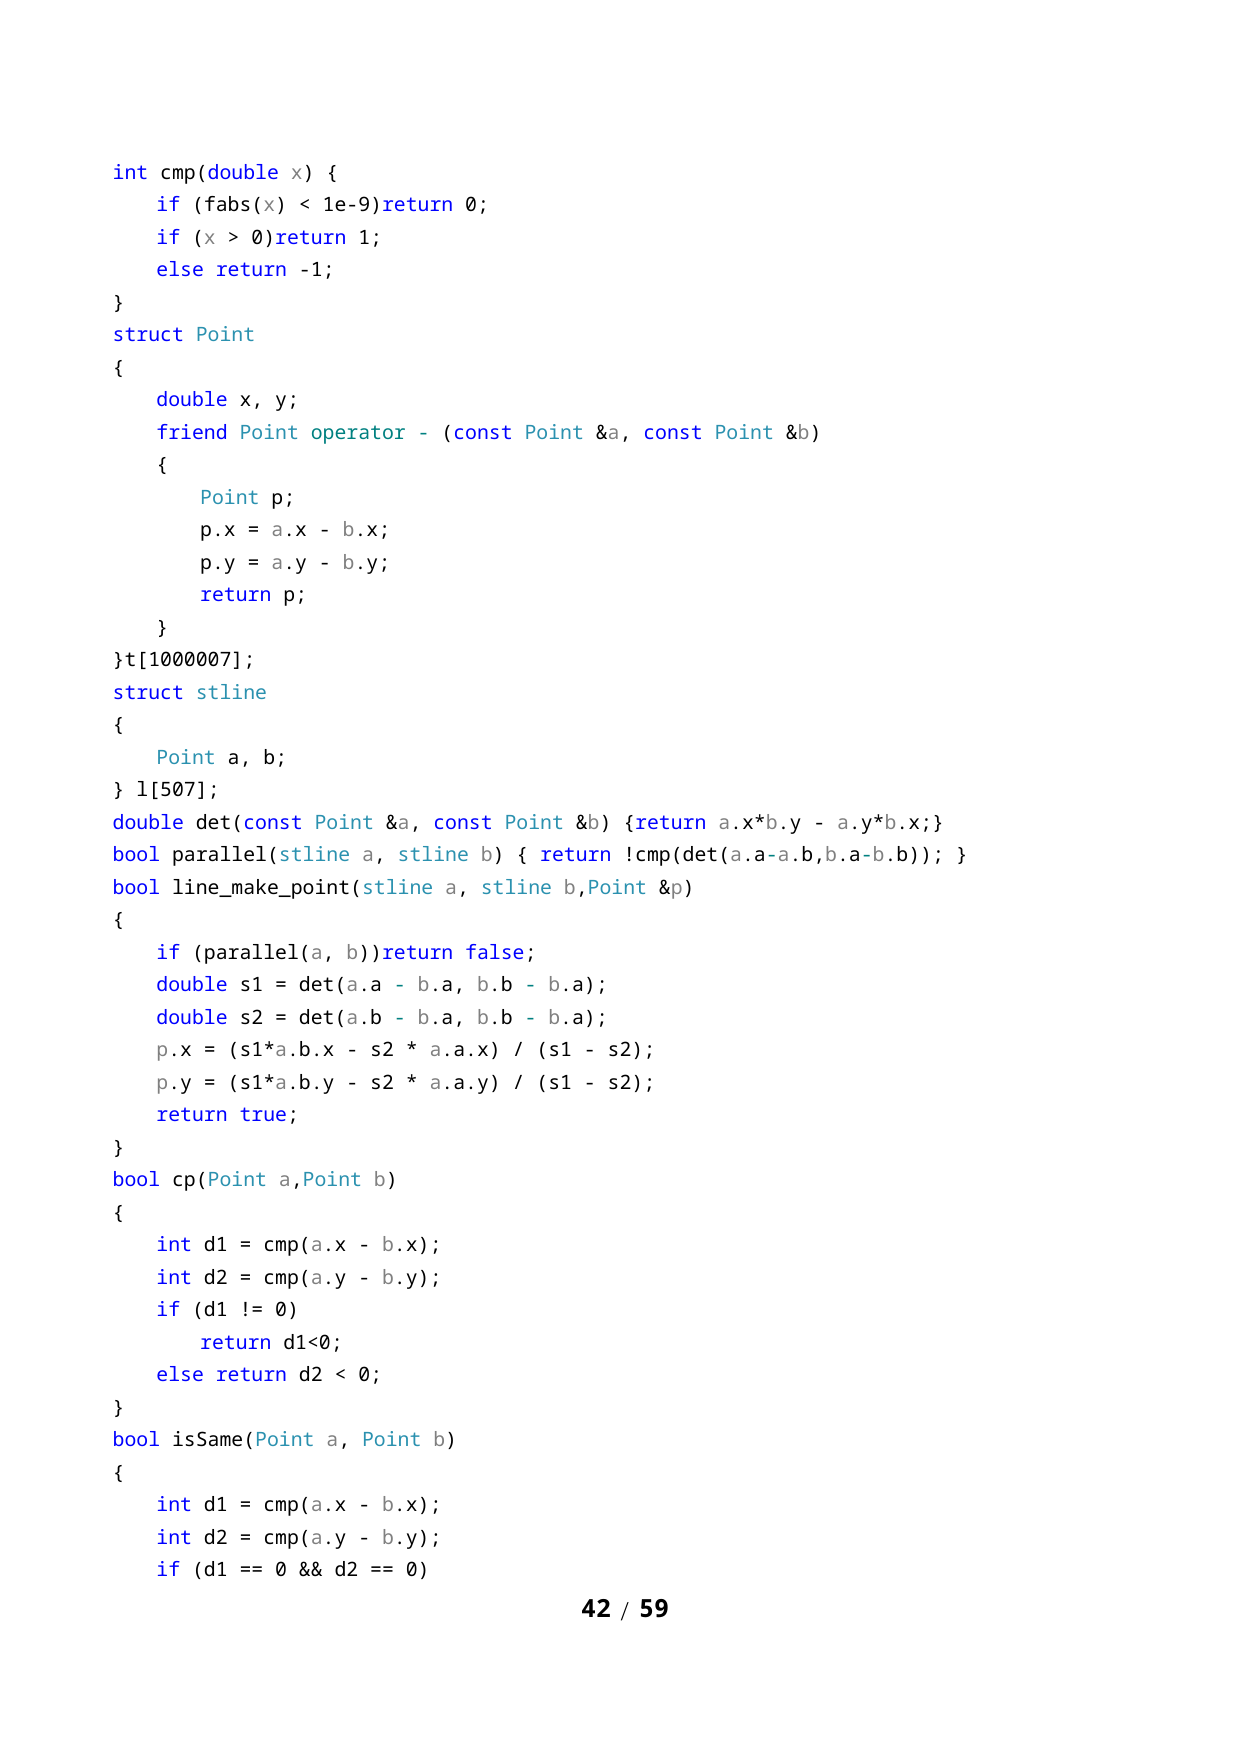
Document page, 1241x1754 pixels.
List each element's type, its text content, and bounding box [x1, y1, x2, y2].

text if (d1 == 0 && d2 == 0) [112, 1553, 1128, 1586]
text int cmp(double x) { [112, 156, 1128, 188]
text p.x = a.x - b.x; [112, 513, 1128, 546]
text friend Point operator - (const Point &a, const Point &b) [112, 416, 1128, 448]
text { [112, 903, 1128, 936]
text } [112, 1131, 1128, 1163]
text int d1 = cmp(a.x - b.x); [112, 1228, 1128, 1261]
text struct stline [112, 676, 1128, 708]
text } [112, 611, 1128, 643]
text { [112, 1196, 1128, 1228]
text bool line_make_point(stline a, stline b,Point &p) [112, 871, 1128, 903]
text double x, y; [112, 383, 1128, 416]
text int d1 = cmp(a.x - b.x); [112, 1488, 1128, 1521]
text return p; [112, 578, 1128, 611]
text return true; [112, 1098, 1128, 1131]
text Point p; [112, 481, 1128, 513]
text struct Point [112, 318, 1128, 351]
text double s1 = det(a.a - b.a, b.b - b.a); [112, 968, 1128, 1001]
text double det(const Point &a, const Point &b) {return a.x*b.y - a.y*b.x;} [112, 806, 1128, 838]
text if (x > 0)return 1; [112, 221, 1128, 253]
text } l[507]; [112, 773, 1128, 806]
text if (d1 != 0) [112, 1293, 1128, 1326]
text { [112, 448, 1128, 481]
text if (parallel(a, b))return false; [112, 936, 1128, 968]
text bool isSame(Point a, Point b) [112, 1423, 1128, 1456]
text int d2 = cmp(a.y - b.y); [112, 1261, 1128, 1293]
text bool parallel(stline a, stline b) { return !cmp(det(a.a-a.b,b.a-b.b)); } [112, 838, 1128, 871]
text int d2 = cmp(a.y - b.y); [112, 1521, 1128, 1553]
text { [112, 1456, 1128, 1488]
text } [112, 1391, 1128, 1423]
text p.y = (s1*a.b.y - s2 * a.a.y) / (s1 - s2); [112, 1066, 1128, 1098]
text } [112, 286, 1128, 318]
text else return d2 < 0; [112, 1358, 1128, 1391]
text double s2 = det(a.b - b.a, b.b - b.a); [112, 1001, 1128, 1033]
text else return -1; [112, 253, 1128, 286]
text bool cp(Point a,Point b) [112, 1163, 1128, 1196]
text p.x = (s1*a.b.x - s2 * a.a.x) / (s1 - s2); [112, 1033, 1128, 1066]
text { [112, 708, 1128, 741]
text p.y = a.y - b.y; [112, 546, 1128, 578]
text return d1<0; [112, 1326, 1128, 1358]
text Point a, b; [112, 741, 1128, 773]
text if (fabs(x) < 1e-9)return 0; [112, 188, 1128, 221]
text { [112, 351, 1128, 383]
text }t[1000007]; [112, 643, 1128, 676]
